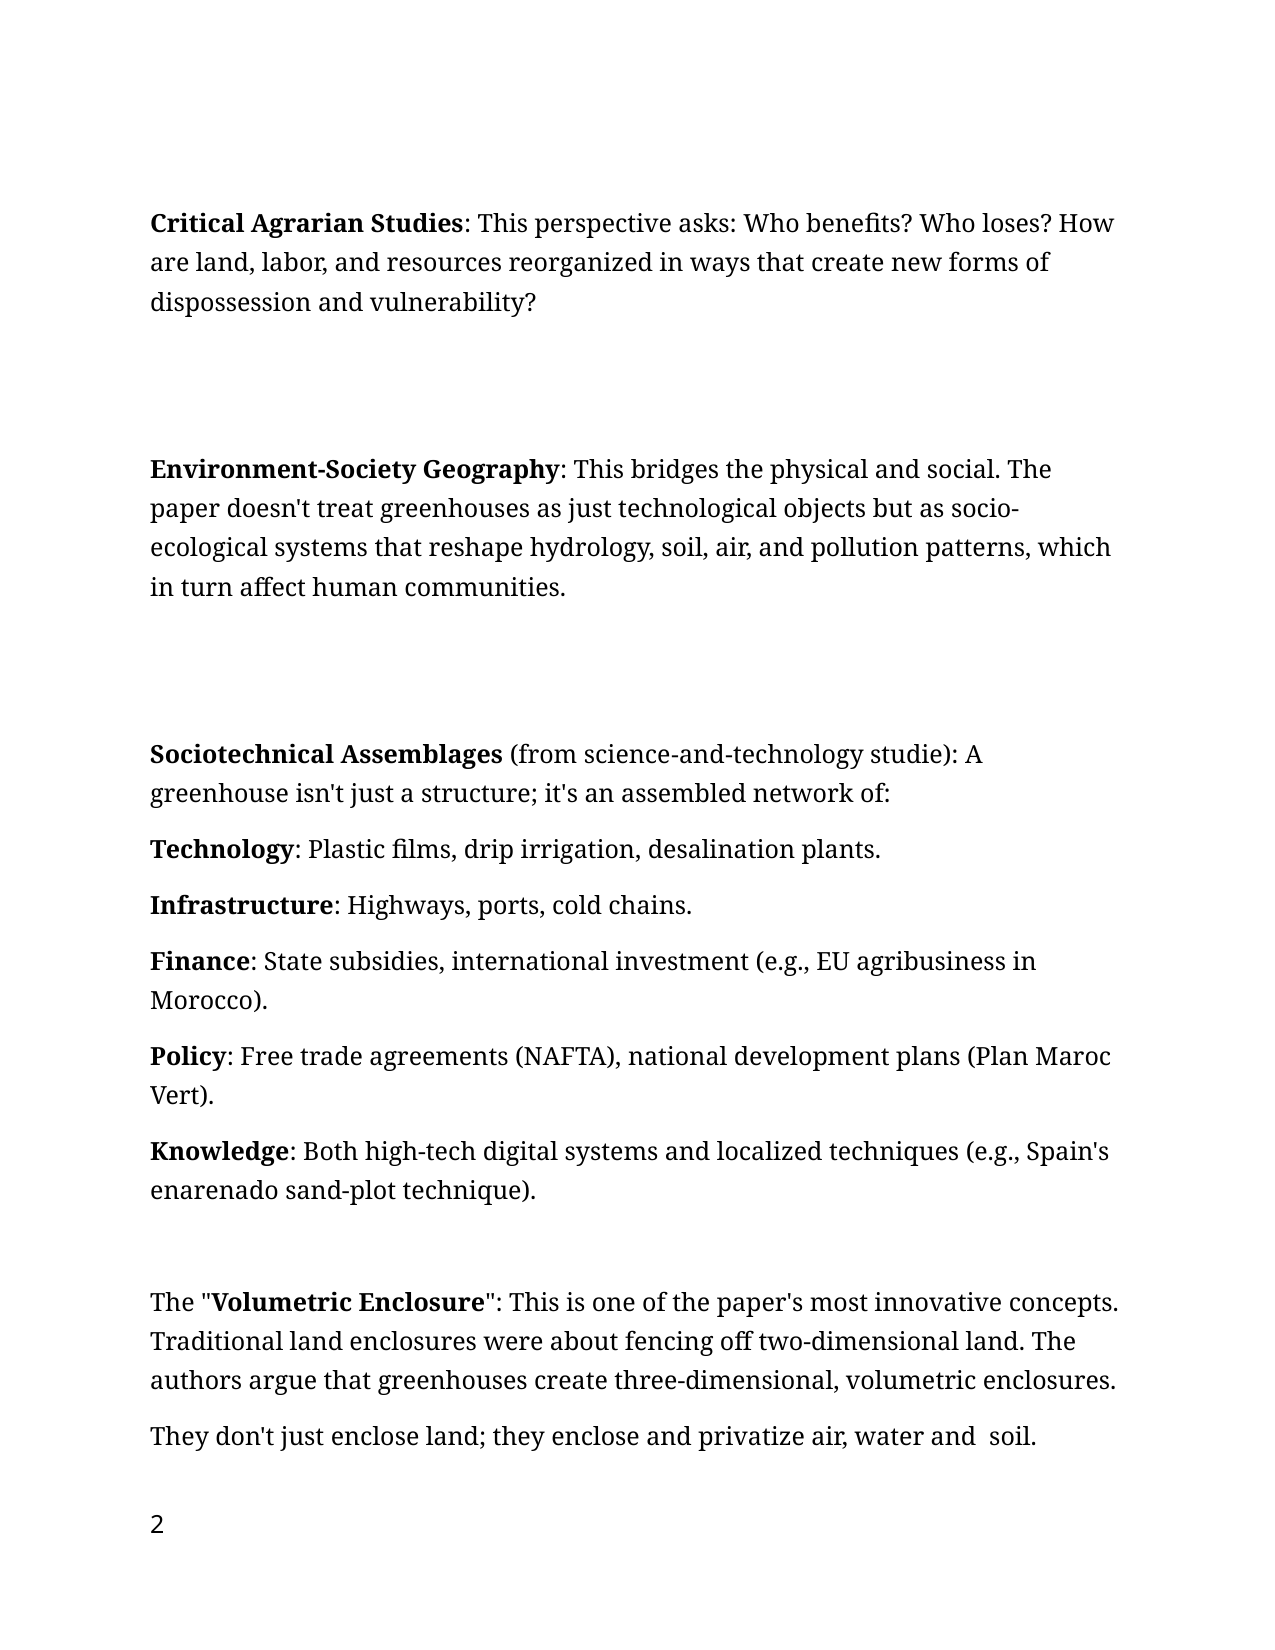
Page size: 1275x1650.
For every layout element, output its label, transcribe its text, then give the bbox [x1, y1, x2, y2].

text Sociotechnical Assemblages (from science‐and‐technology studie): A greenhouse isn't just a structure; it's an assembled network of: [150, 970, 1125, 1043]
text Critical Agrarian Studies: This perspective asks: Who benefits? Who loses? How are land, labor, and resources reorganized in ways that create new forms of dispossession and vulnerability? [150, 439, 1125, 552]
text Technology: Plastic films, drip irrigation, desalination plants. [150, 1065, 1125, 1099]
list Big takeaway: Because of these differences, the greenhouse boom doesn’t fit neatly into traditional geographic models of how farming gets more intense. Instead, it challenges those models and shows the need for new kinds of research, especially around social and environmental justice (e.g., who benefits, who is harmed, how it impacts land, workers, and ecosystems). [187, 150, 1125, 354]
text Finance: State subsidies, international investment (e.g., EU agribusiness in Morocco). [150, 1177, 1125, 1250]
text Environment-Society Geography: This bridges the physical and social. The paper doesn't treat greenhouses as just technological objects but as socio-ecological systems that reshape hydrology, soil, air, and pollution patterns, which in turn affect human communities. [150, 685, 1125, 837]
text Knowledge: Both high-tech digital systems and localized techniques (e.g., Spain's enarenado sand-plot technique). [150, 1367, 1125, 1440]
text Infrastructure: Highways, ports, cold chains. [150, 1121, 1125, 1155]
text Policy: Free trade agreements (NAFTA), national development plans (Plan Maroc Vert). [150, 1272, 1125, 1345]
